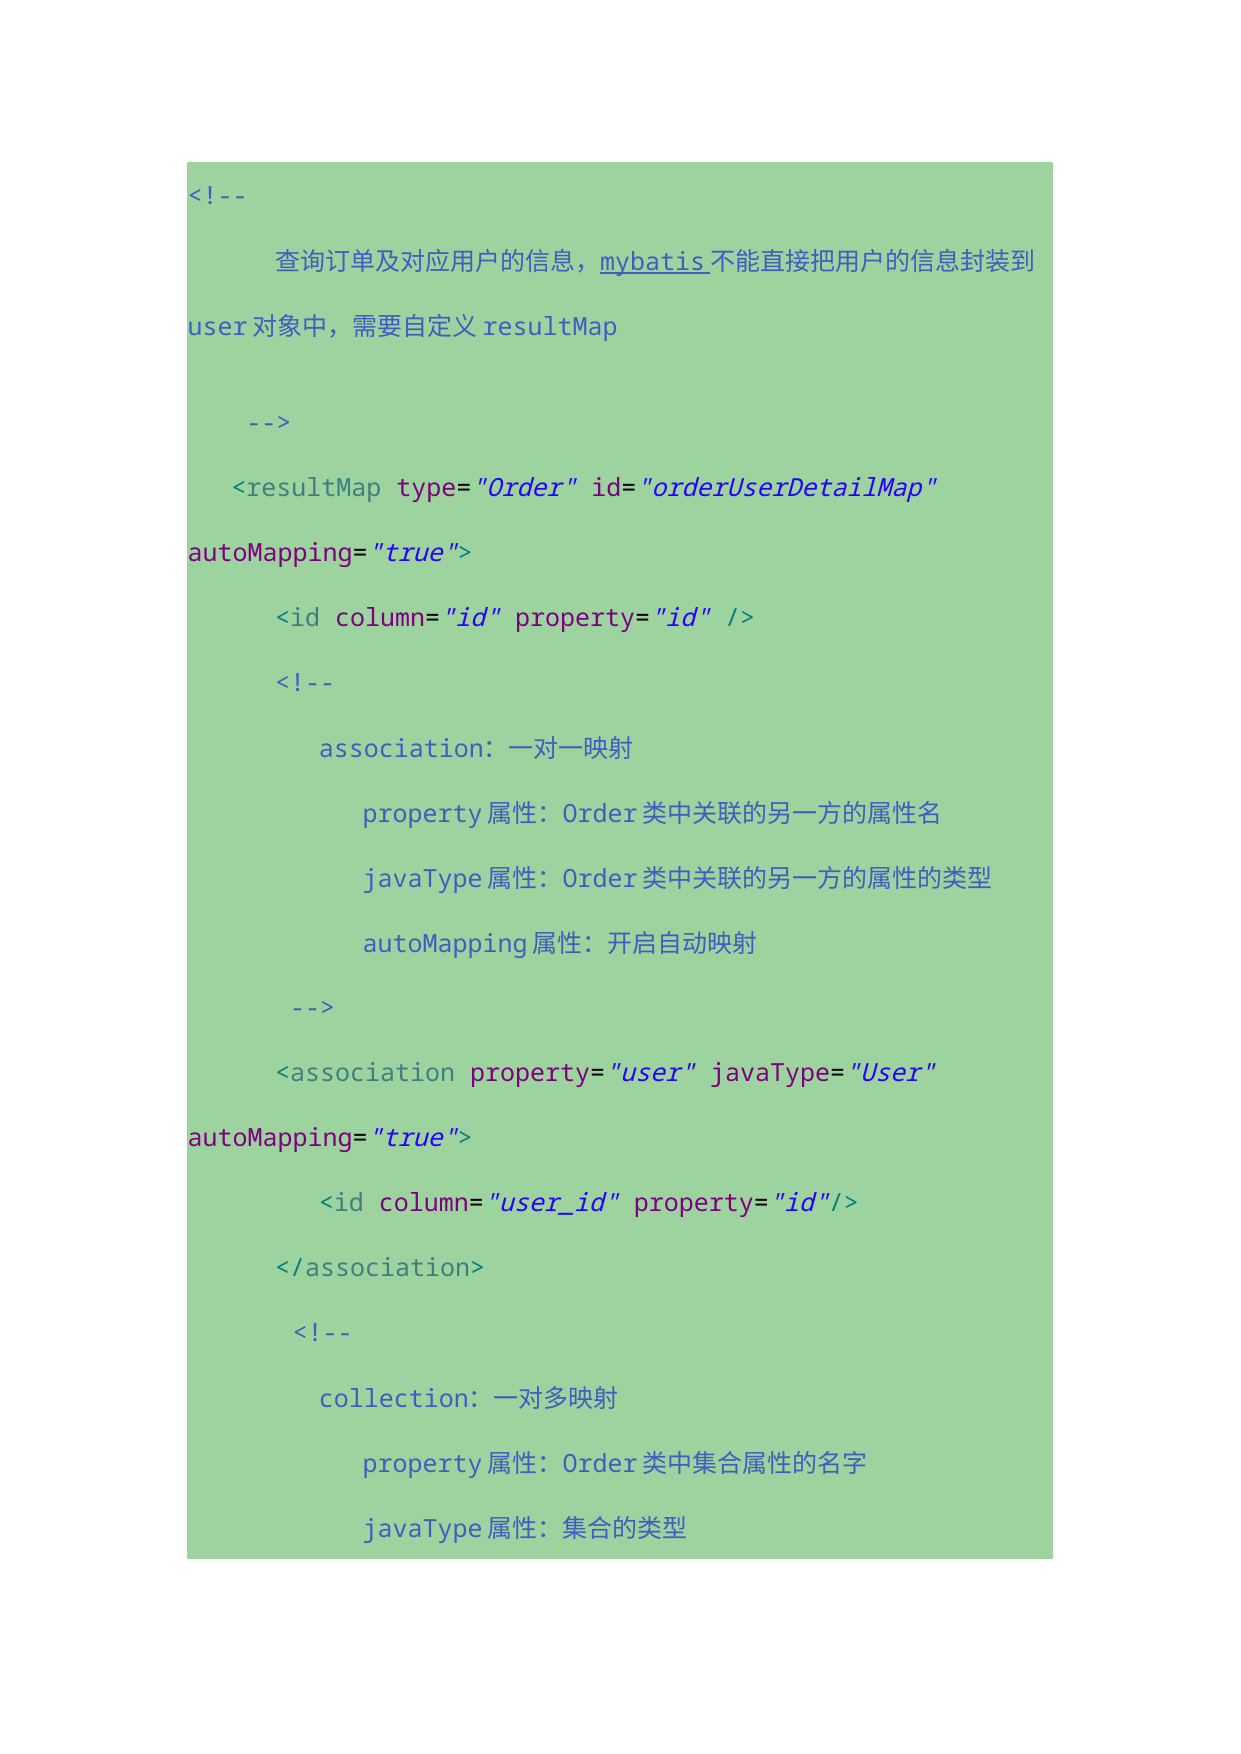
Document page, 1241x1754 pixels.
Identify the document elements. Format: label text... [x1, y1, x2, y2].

text </association> [187, 1234, 1053, 1299]
text <id column="id" property="id" /> [187, 584, 1053, 649]
text --> [187, 974, 1053, 1039]
text --> [187, 389, 1053, 454]
text <resultMap type="Order" id="orderUserDetailMap" autoMapping="true"> [187, 454, 1053, 584]
text 查询订单及对应用户的信息，mybatis不能直接把用户的信息封装到user对象中，需要自定义resultMap [187, 227, 1053, 357]
text <!-- [187, 1299, 1053, 1364]
text javaType属性：集合的类型 [187, 1494, 1053, 1559]
text <id column="user_id" property="id"/> [187, 1169, 1053, 1234]
text property属性：Order类中集合属性的名字 [187, 1429, 1053, 1494]
text property属性：Order类中关联的另一方的属性名 [187, 779, 1053, 844]
text <!-- [187, 649, 1053, 714]
text <association property="user" javaType="User" autoMapping="true"> [187, 1039, 1053, 1169]
text autoMapping属性：开启自动映射 [187, 909, 1053, 974]
text <!-- [187, 162, 1053, 227]
text javaType属性：Order类中关联的另一方的属性的类型 [187, 844, 1053, 909]
text collection：一对多映射 [187, 1364, 1053, 1429]
text association：一对一映射 [187, 714, 1053, 779]
